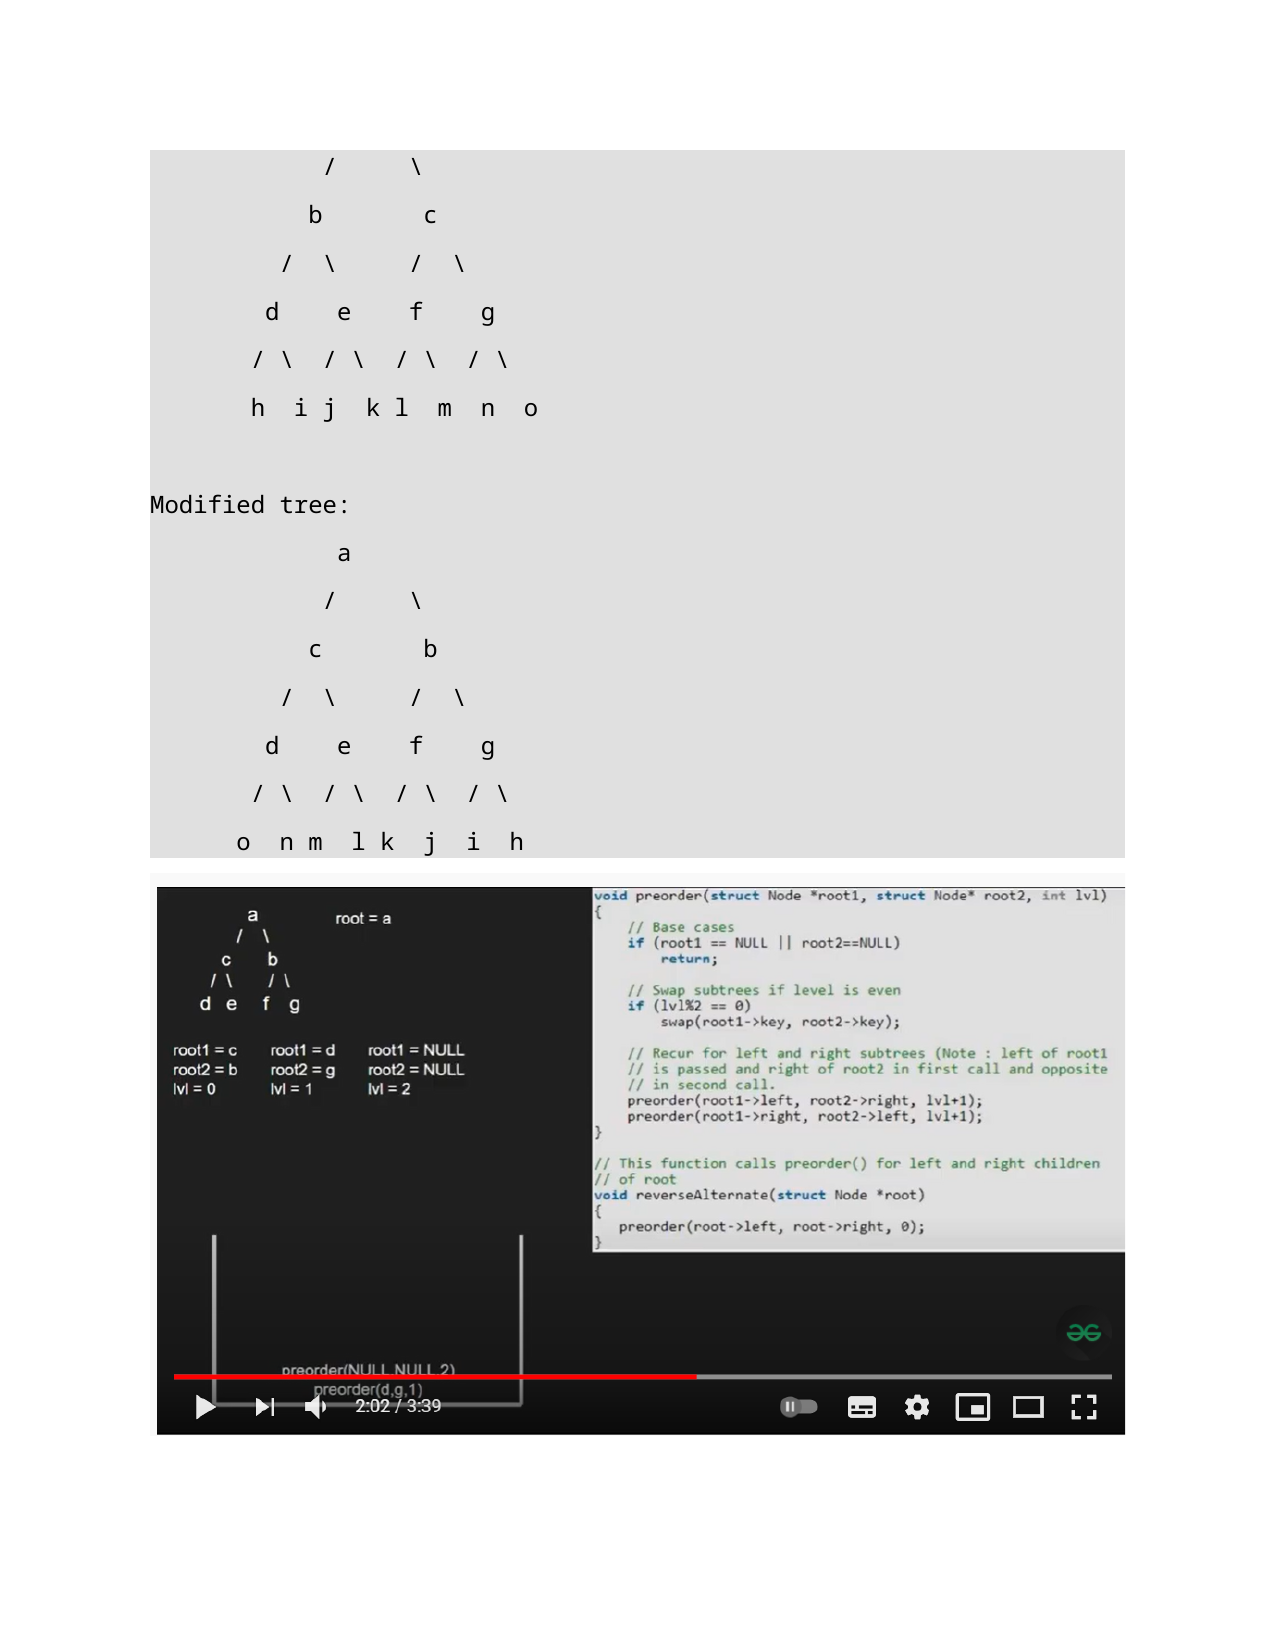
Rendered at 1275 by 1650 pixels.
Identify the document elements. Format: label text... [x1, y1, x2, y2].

text / \ [150, 150, 1125, 183]
text / \ / \ [150, 246, 1125, 279]
text h i j k l m n o [150, 391, 1125, 424]
picture [150, 873, 1125, 1436]
text a [150, 536, 1125, 568]
text / \ / \ / \ / \ [150, 343, 1125, 376]
text / \ / \ / \ / \ [150, 777, 1125, 809]
text Modified tree: [150, 488, 1125, 520]
text o n m l k j i h [150, 825, 1125, 858]
text / \ [150, 584, 1125, 617]
text d e f g [150, 295, 1125, 327]
text c b [150, 632, 1125, 665]
text b c [150, 198, 1125, 231]
text / \ / \ [150, 681, 1125, 713]
text d e f g [150, 729, 1125, 761]
